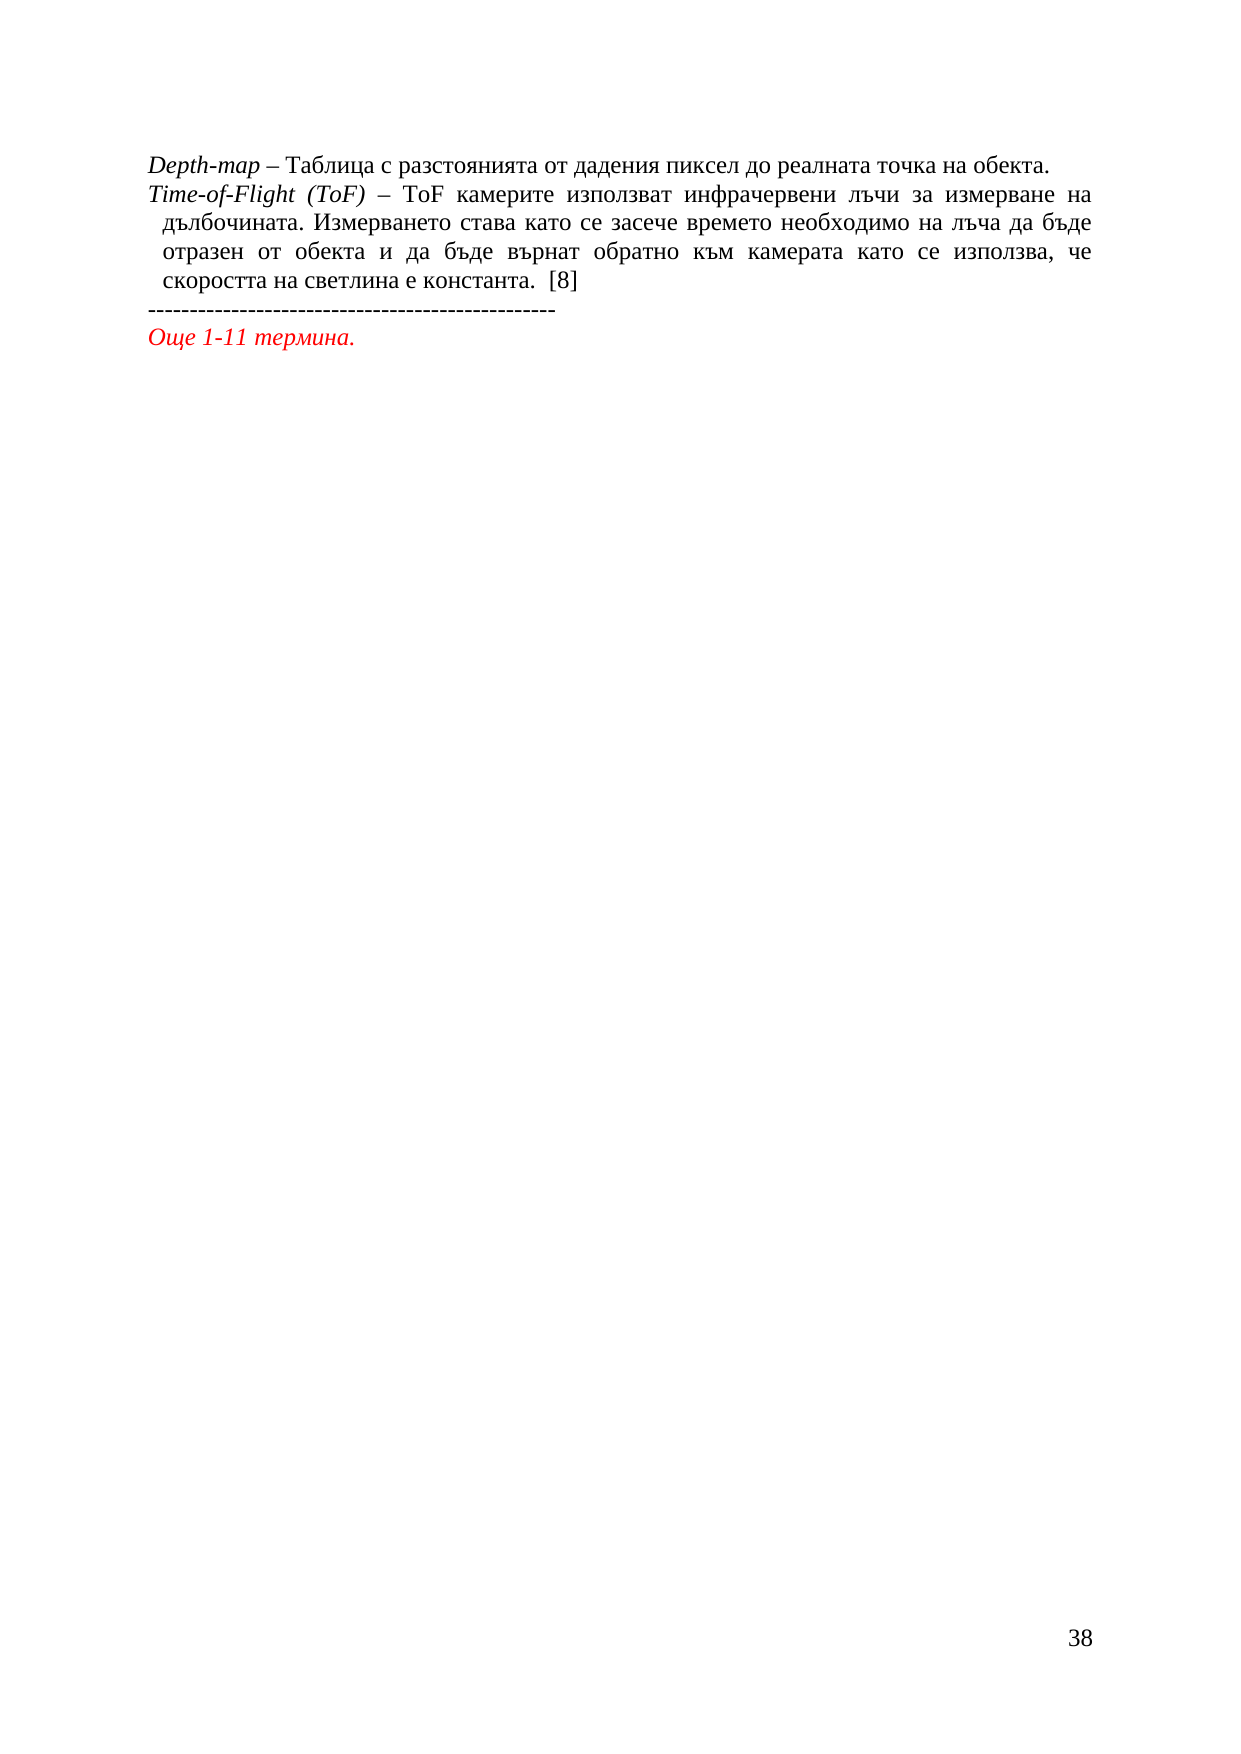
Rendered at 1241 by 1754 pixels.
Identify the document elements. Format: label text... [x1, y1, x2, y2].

text Depth-map – Таблица с разстоянията от дадения пиксел до реалната точка на обекта. [148, 150, 1093, 179]
text Time-of-Flight (ToF) – ToF камерите използват инфрачервени лъчи за измерване на дълбочината. Измерването става като се засече времето необходимо на лъча да бъде отразен от обекта и да бъде върнат обратно към камерата като се използва, че скоростта на светлина е константа. [8] [148, 179, 1093, 294]
text ------------------------------------------------- [148, 294, 1093, 322]
text Още 1-11 термина. [148, 322, 1093, 351]
